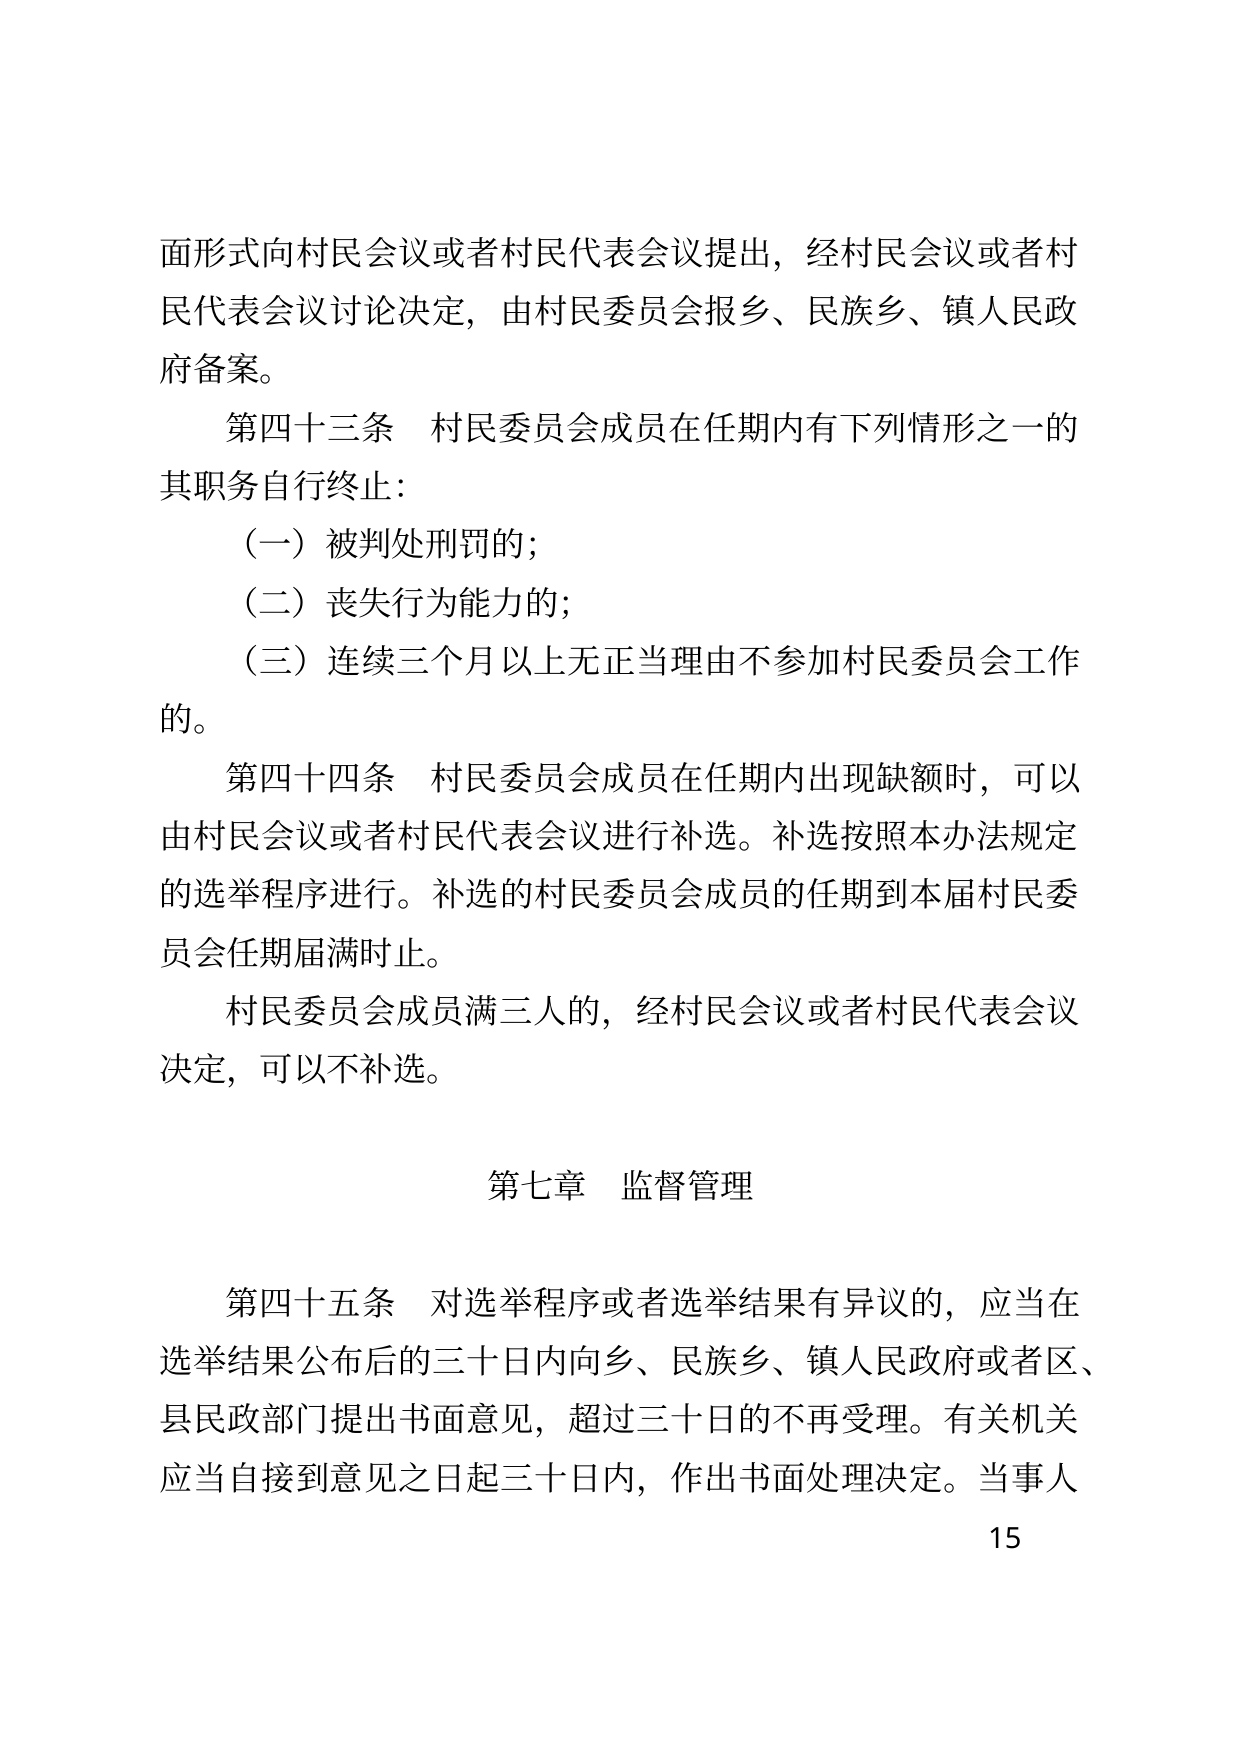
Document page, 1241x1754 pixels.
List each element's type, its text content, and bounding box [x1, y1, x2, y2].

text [159, 1268, 1081, 1502]
text 第四十四条 村民委员会成员在任期内出现缺额时，可以由村民会议或者村民代表会议进行补选。补选按照本办法规定的选举程序进行。补选的村民委员会成员的任期到本届村民委员会任期届满时止。 [159, 743, 1081, 977]
text 村民委员会成员满三人的，经村民会议或者村民代表会议决定，可以不补选。 [159, 977, 1081, 1093]
text （一）被判处刑罚的； [159, 510, 1081, 568]
text （三）连续三个月以上无正当理由不参加村民委员会工作的。 [159, 627, 1081, 743]
text 第四十三条 村民委员会成员在任期内有下列情形之一的，其职务自行终止： [159, 393, 1081, 510]
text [159, 218, 1081, 393]
text （二）丧失行为能力的； [159, 568, 1081, 627]
text 第七章 监督管理 [159, 1152, 1081, 1210]
